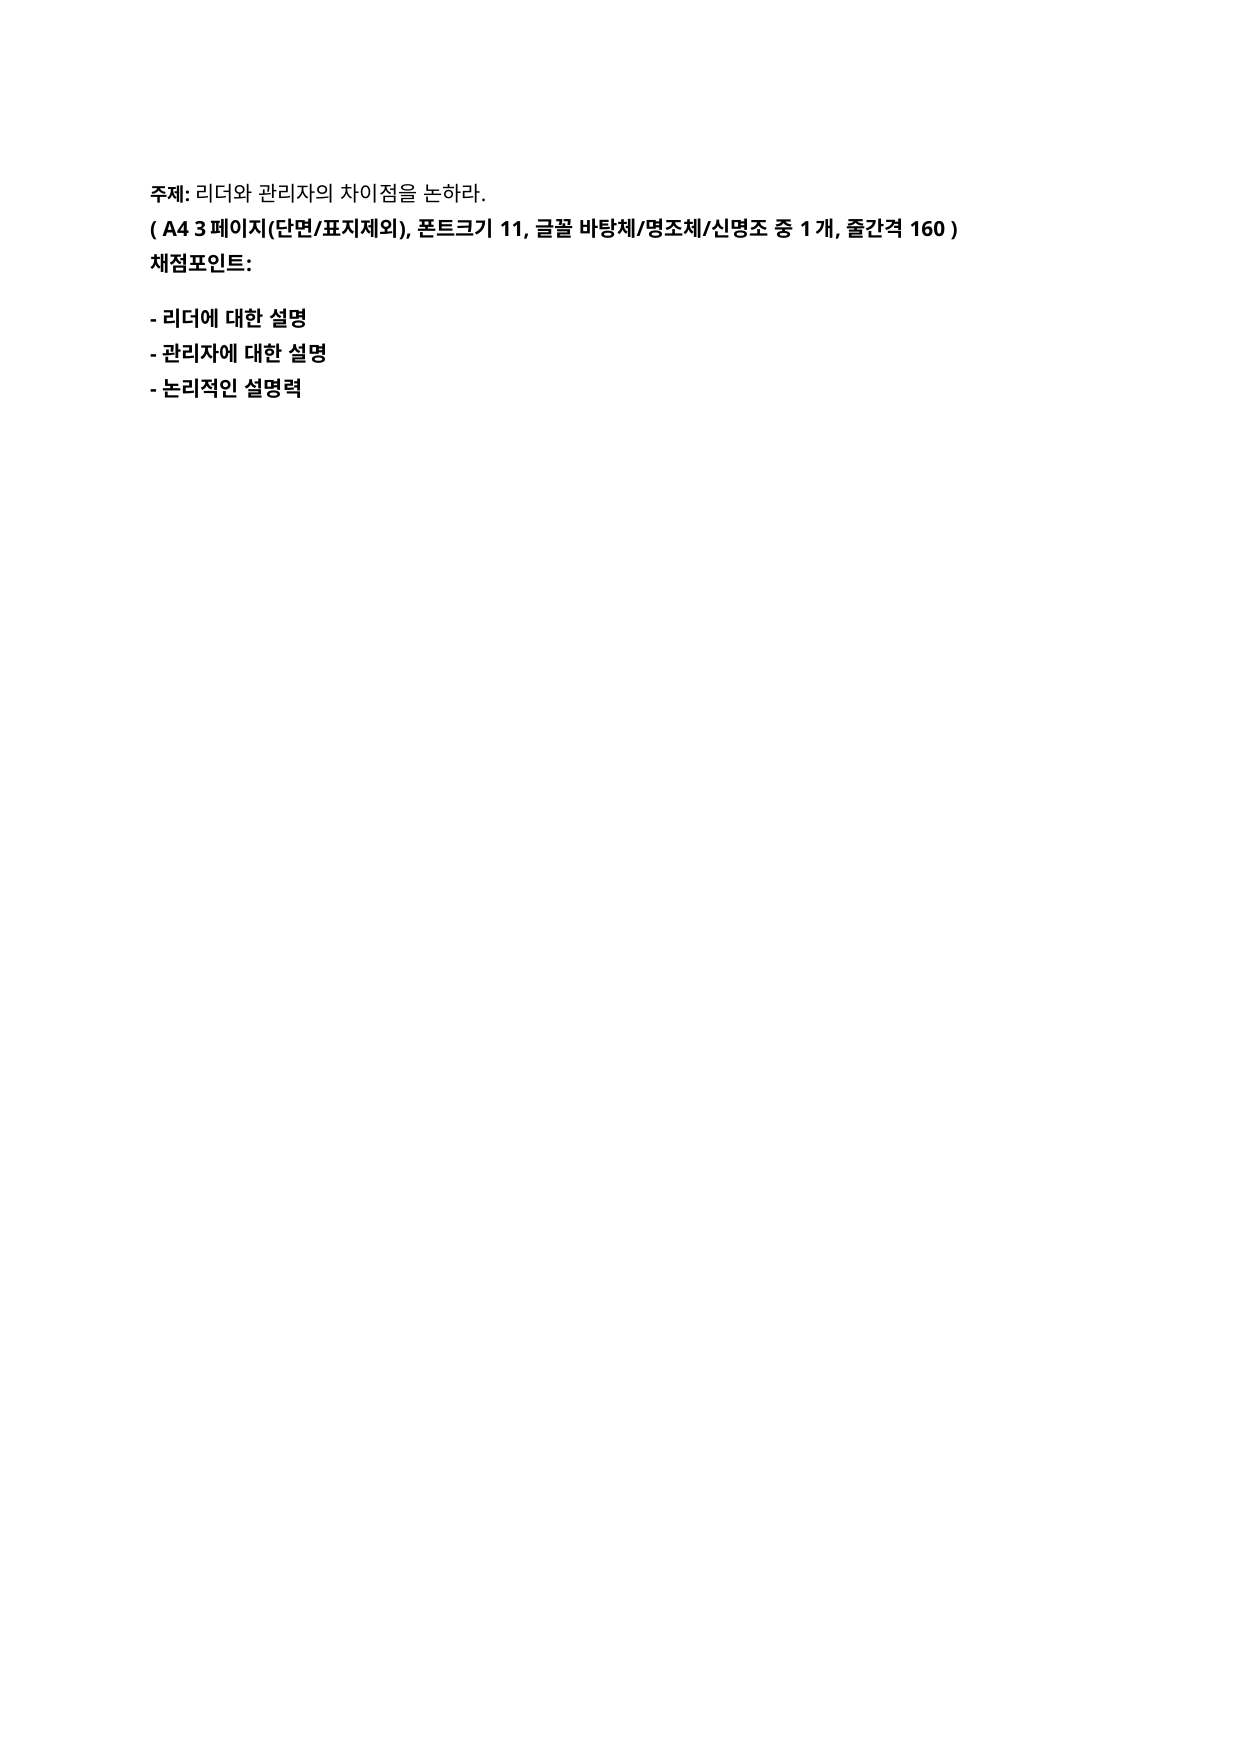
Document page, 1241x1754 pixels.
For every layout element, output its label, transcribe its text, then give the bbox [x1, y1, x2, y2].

text 주제: 리더와 관리자의 차이점을 논하라. ( A4 3페이지(단면/표지제외), 폰트크기 11, 글꼴 바탕체/명조체/신명조 중 1개, 줄간격 160 ) 채점포인트: [150, 177, 1090, 277]
text - 리더에 대한 설명 - 관리자에 대한 설명 - 논리적인 설명력 [150, 302, 1090, 402]
